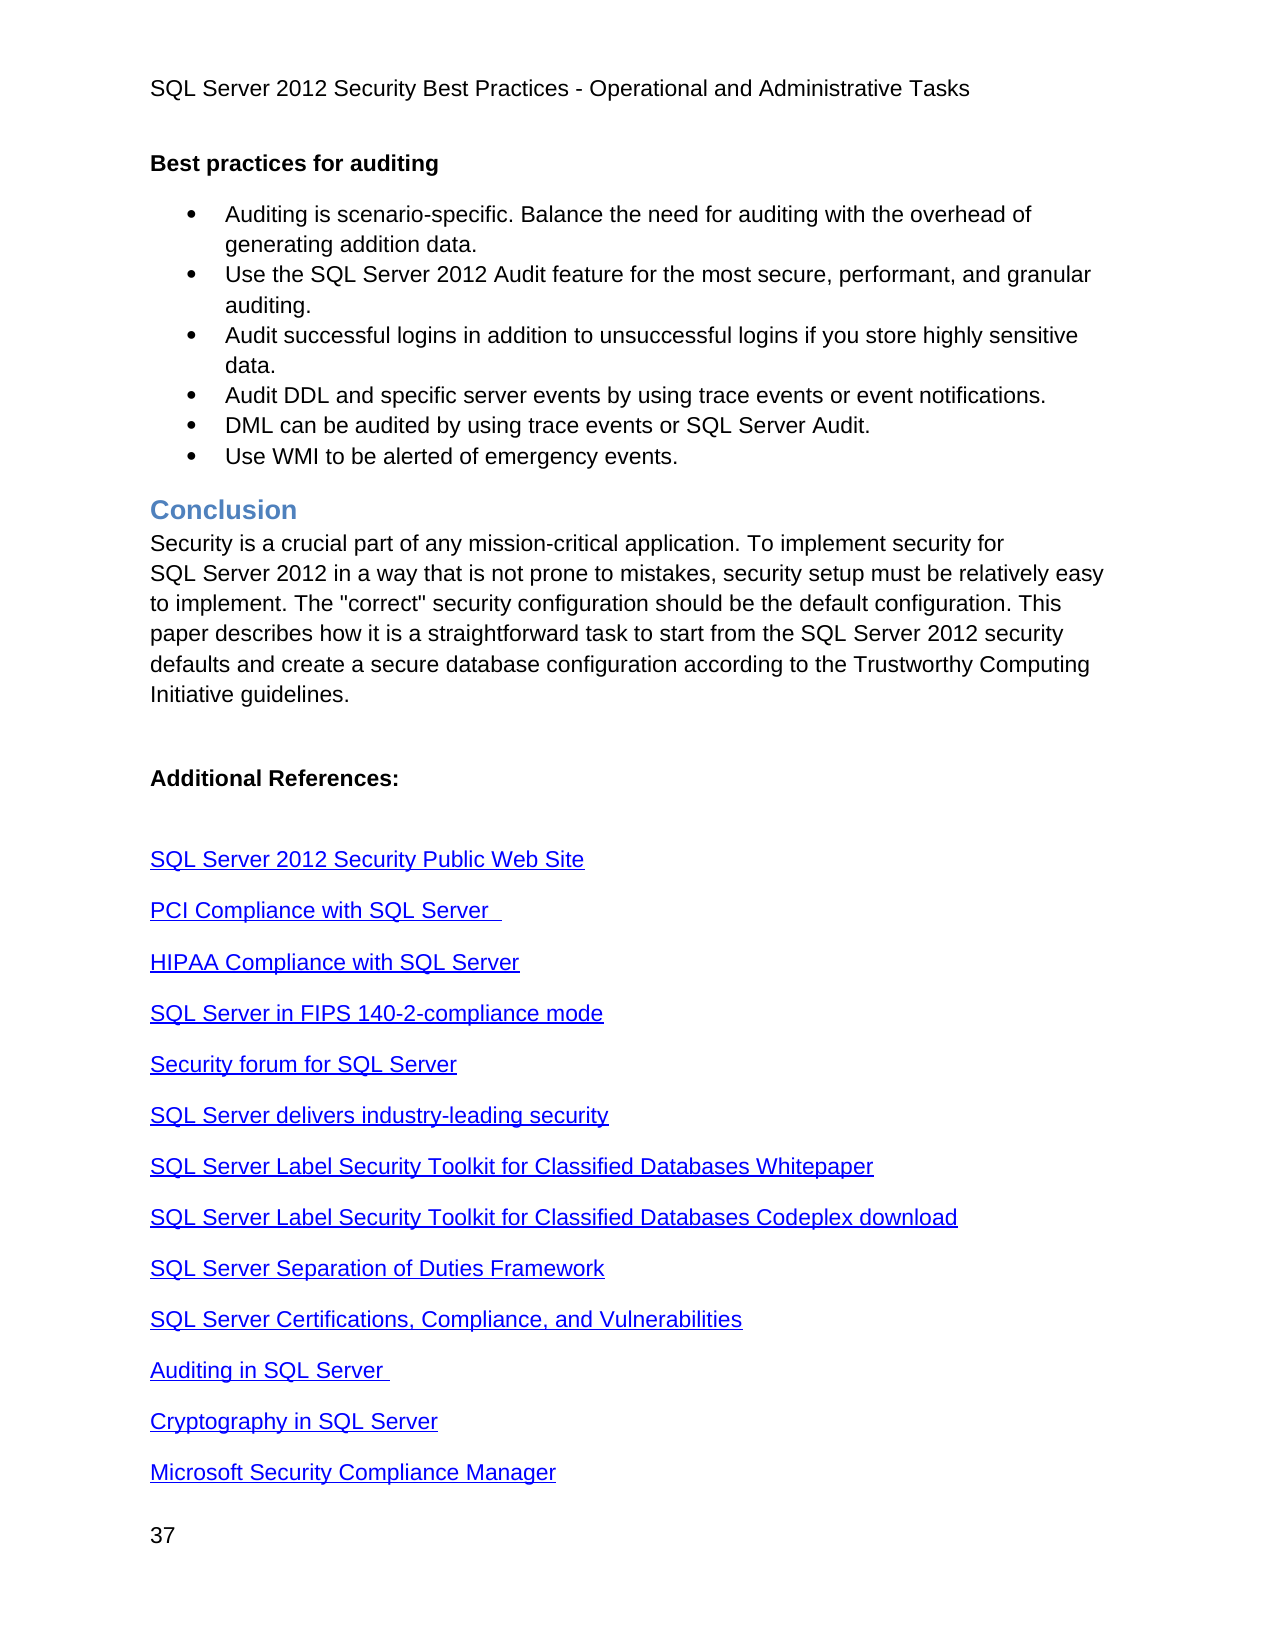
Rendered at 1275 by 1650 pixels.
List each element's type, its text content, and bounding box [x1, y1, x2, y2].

text SQL Server Certifications, Compliance, and Vulnerabilities [150, 1306, 1125, 1332]
list DML can be audited by using trace events or SQL Server Audit. [187, 412, 1125, 439]
text Microsoft Security Compliance Manager [150, 1459, 1125, 1485]
text SQL Server Separation of Duties Framework [150, 1255, 1125, 1281]
text Additional References: [150, 765, 1125, 822]
text Cryptography in SQL Server [150, 1408, 1125, 1434]
text Security is a crucial part of any mission-critical application. To implement security for SQL Server 2012 in a way that is not prone to mistakes, security setup must be relatively easy to implement. The "correct" security configuration should be the default configuration. This paper describes how it is a straightforward task to start from the SQL Server 2012 security defaults and create a secure database configuration according to the Trustworthy Computing Initiative guidelines. [150, 530, 1125, 707]
text SQL Server in FIPS 140-2-compliance mode [150, 999, 1125, 1026]
text Best practices for auditing [150, 150, 1125, 176]
list Audit successful logins in addition to unsuccessful logins if you store highly sensitive data. [187, 322, 1125, 378]
text SQL Server 2012 Security Public Web Site [150, 846, 1125, 873]
subtitle Conclusion [150, 494, 1125, 525]
text PCI Compliance with SQL Server [150, 897, 1125, 924]
text HIPAA Compliance with SQL Server [150, 948, 1125, 975]
text SQL Server Label Security Toolkit for Classified Databases Codeplex download [150, 1204, 1125, 1230]
list Use WMI to be alerted of emergency events. [187, 443, 1125, 469]
list Auditing is scenario-specific. Balance the need for auditing with the overhead of generating addition data. [187, 201, 1125, 258]
list Use the SQL Server 2012 Audit feature for the most secure, performant, and granular auditing. [187, 261, 1125, 318]
text Security forum for SQL Server [150, 1051, 1125, 1077]
text SQL Server Label Security Toolkit for Classified Databases Whitepaper [150, 1153, 1125, 1179]
list Audit DDL and specific server events by using trace events or event notifications. [187, 382, 1125, 409]
text SQL Server delivers industry-leading security [150, 1102, 1125, 1128]
text Auditing in SQL Server [150, 1357, 1125, 1383]
